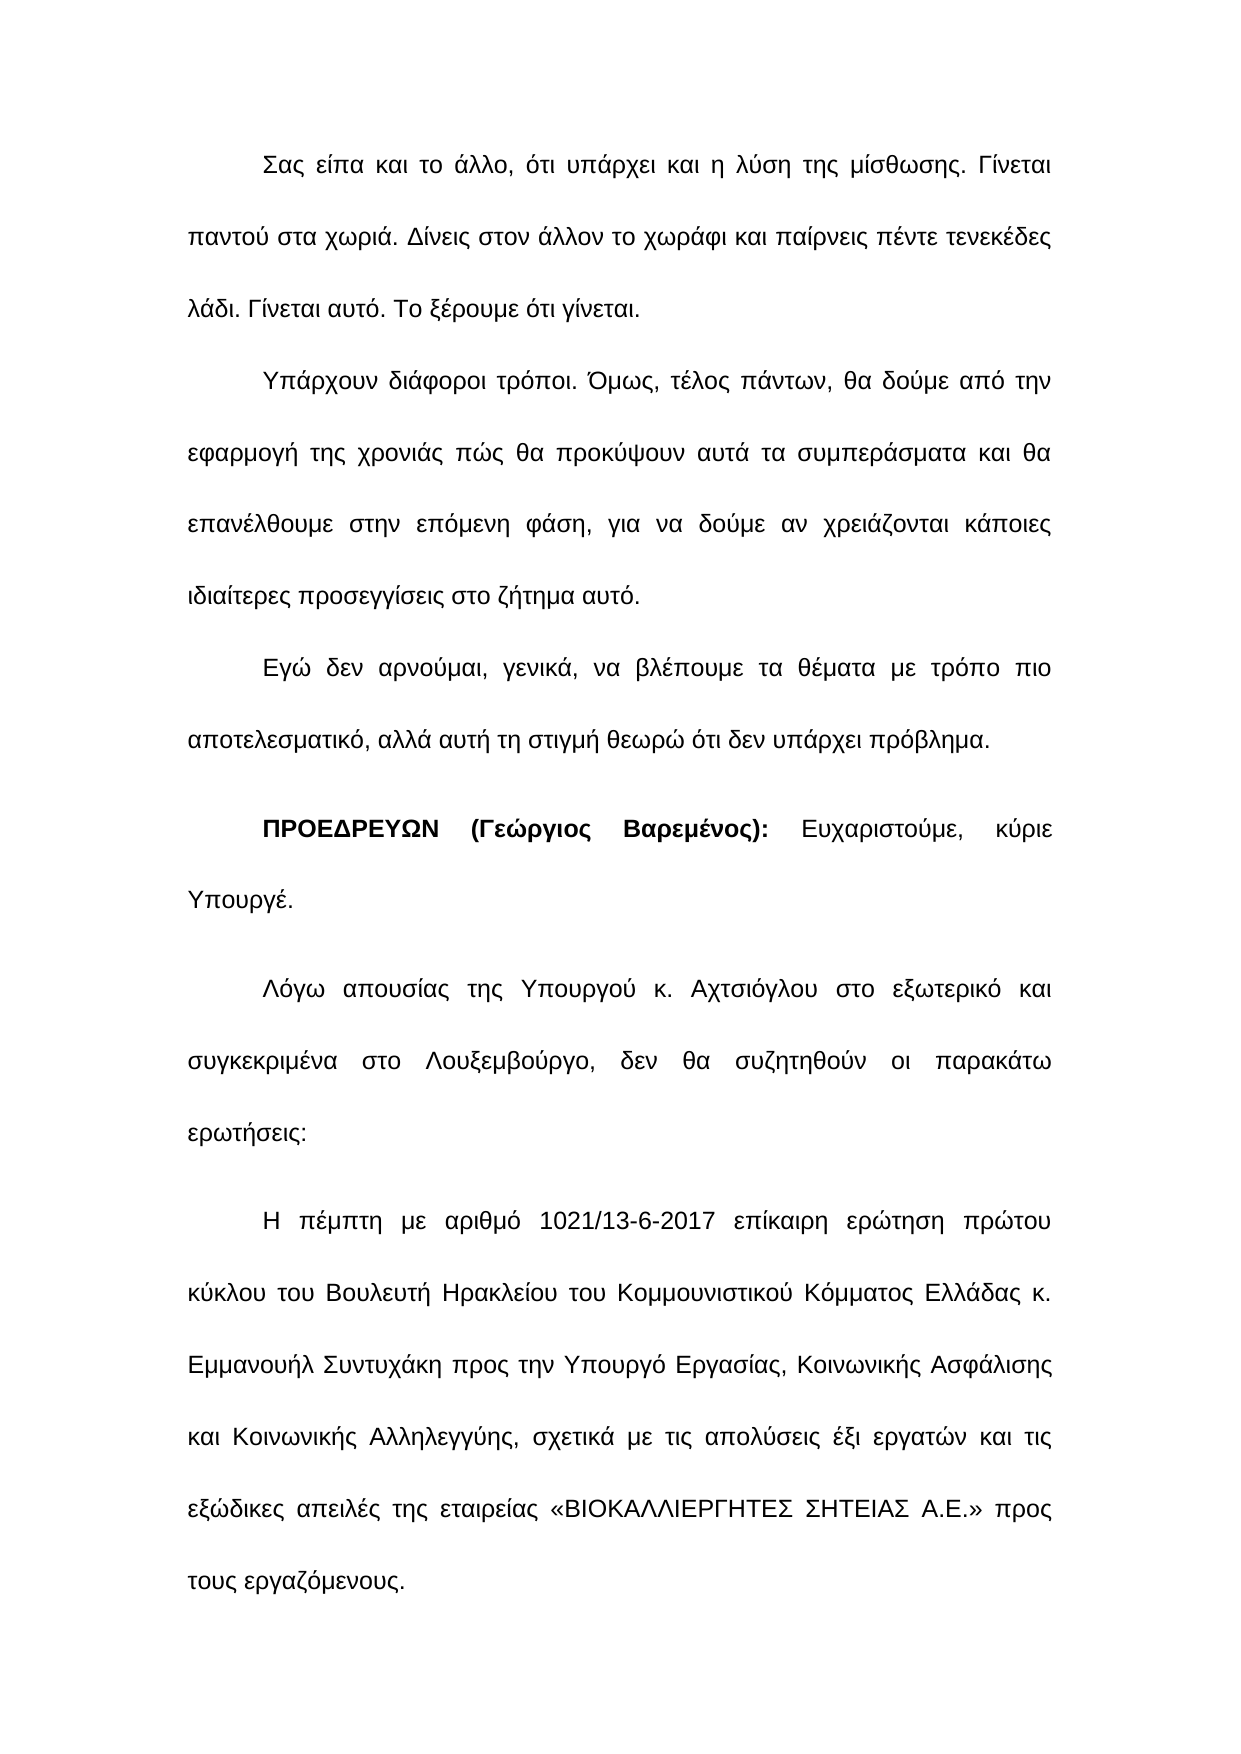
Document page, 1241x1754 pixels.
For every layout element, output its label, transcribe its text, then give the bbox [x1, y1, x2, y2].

text Σας είπα και το άλλο, ότι υπάρχει και η λύση της μίσθωσης. Γίνεται παντού στα χωριά. Δίνεις στον άλλον το χωράφι και παίρνεις πέντε τενεκέδες λάδι. Γίνεται αυτό. Το ξέρουμε ότι γίνεται. [187, 150, 1053, 322]
text Υπάρχουν διάφοροι τρόποι. Όμως, τέλος πάντων, θα δούμε από την εφαρμογή της χρονιάς πώς θα προκύψουν αυτά τα συμπεράσματα και θα επανέλθουμε στην επόμενη φάση, για να δούμε αν χρειάζονται κάποιες ιδιαίτερες προσεγγίσεις στο ζήτημα αυτό. [187, 366, 1053, 610]
text ΠΡΟΕΔΡΕΥΩΝ (Γεώργιος Βαρεμένος): Ευχαριστούμε, κύριε Υπουργέ. [187, 813, 1053, 914]
text Εγώ δεν αρνούμαι, γενικά, να βλέπουμε τα θέματα με τρόπο πιο αποτελεσματικό, αλλά αυτή τη στιγμή θεωρώ ότι δεν υπάρχει πρόβλημα. [187, 653, 1053, 754]
text Λόγω απουσίας της Υπουργού κ. Αχτσιόγλου στο εξωτερικό και συγκεκριμένα στο Λουξεμβούργο, δεν θα συζητηθούν οι παρακάτω ερωτήσεις: [187, 974, 1053, 1146]
text Η πέμπτη με αριθμό 1021/13-6-2017 επίκαιρη ερώτηση πρώτου κύκλου του Βουλευτή Ηρακλείου του Κομμουνιστικού Κόμματος Ελλάδας κ. Εμμανουήλ Συντυχάκη προς την Υπουργό Εργασίας, Κοινωνικής Ασφάλισης και Κοινωνικής Αλληλεγγύης, σχετικά με τις απολύσεις έξι εργατών και τις εξώδικες απειλές της εταιρείας «ΒΙΟΚΑΛΛΙΕΡΓΗΤΕΣ ΣΗΤΕΙΑΣ Α.Ε.» προς τους εργαζόμενους. [187, 1206, 1053, 1594]
